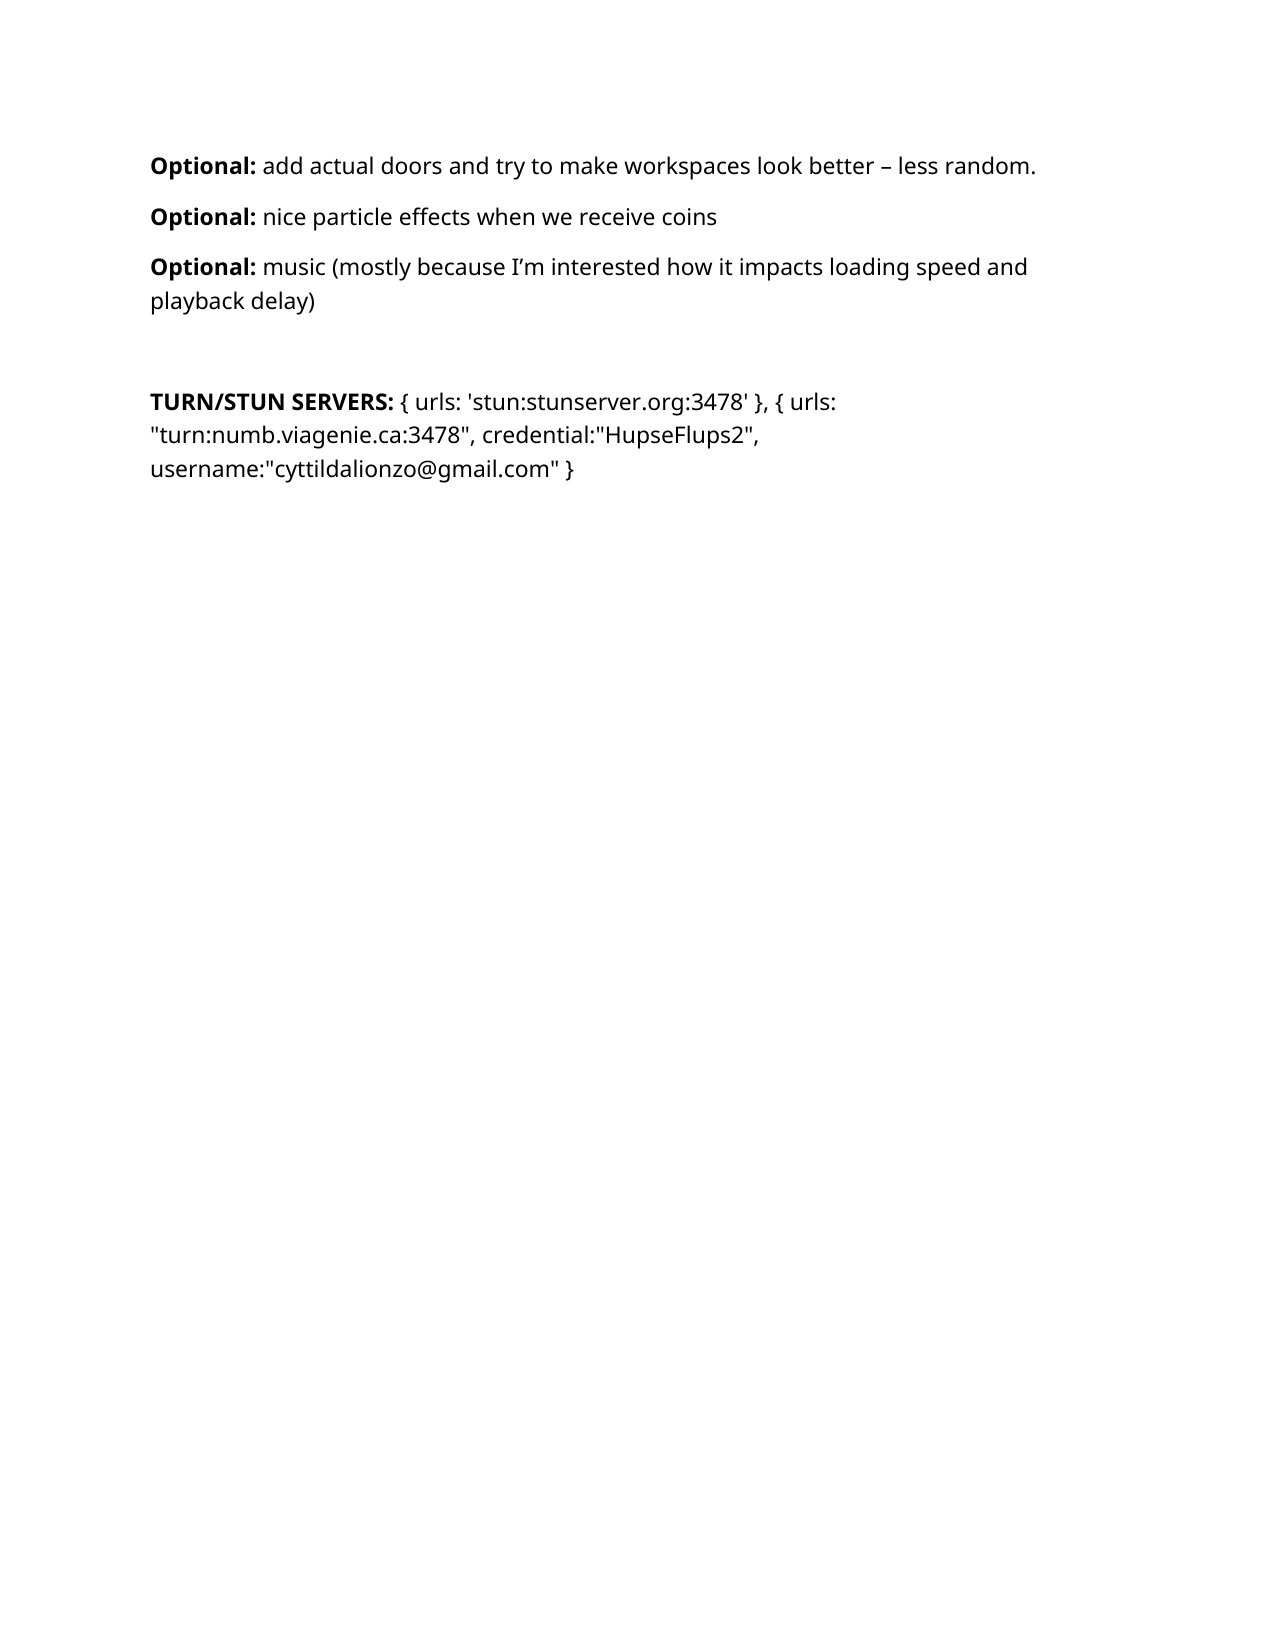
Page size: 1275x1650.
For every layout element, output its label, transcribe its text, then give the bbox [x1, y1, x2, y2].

text Optional: add actual doors and try to make workspaces look better – less random. [150, 150, 1125, 181]
text Optional: nice particle effects when we receive coins [150, 200, 1125, 232]
text Optional: music (mostly because I’m interested how it impacts loading speed and playback delay) [150, 251, 1125, 316]
